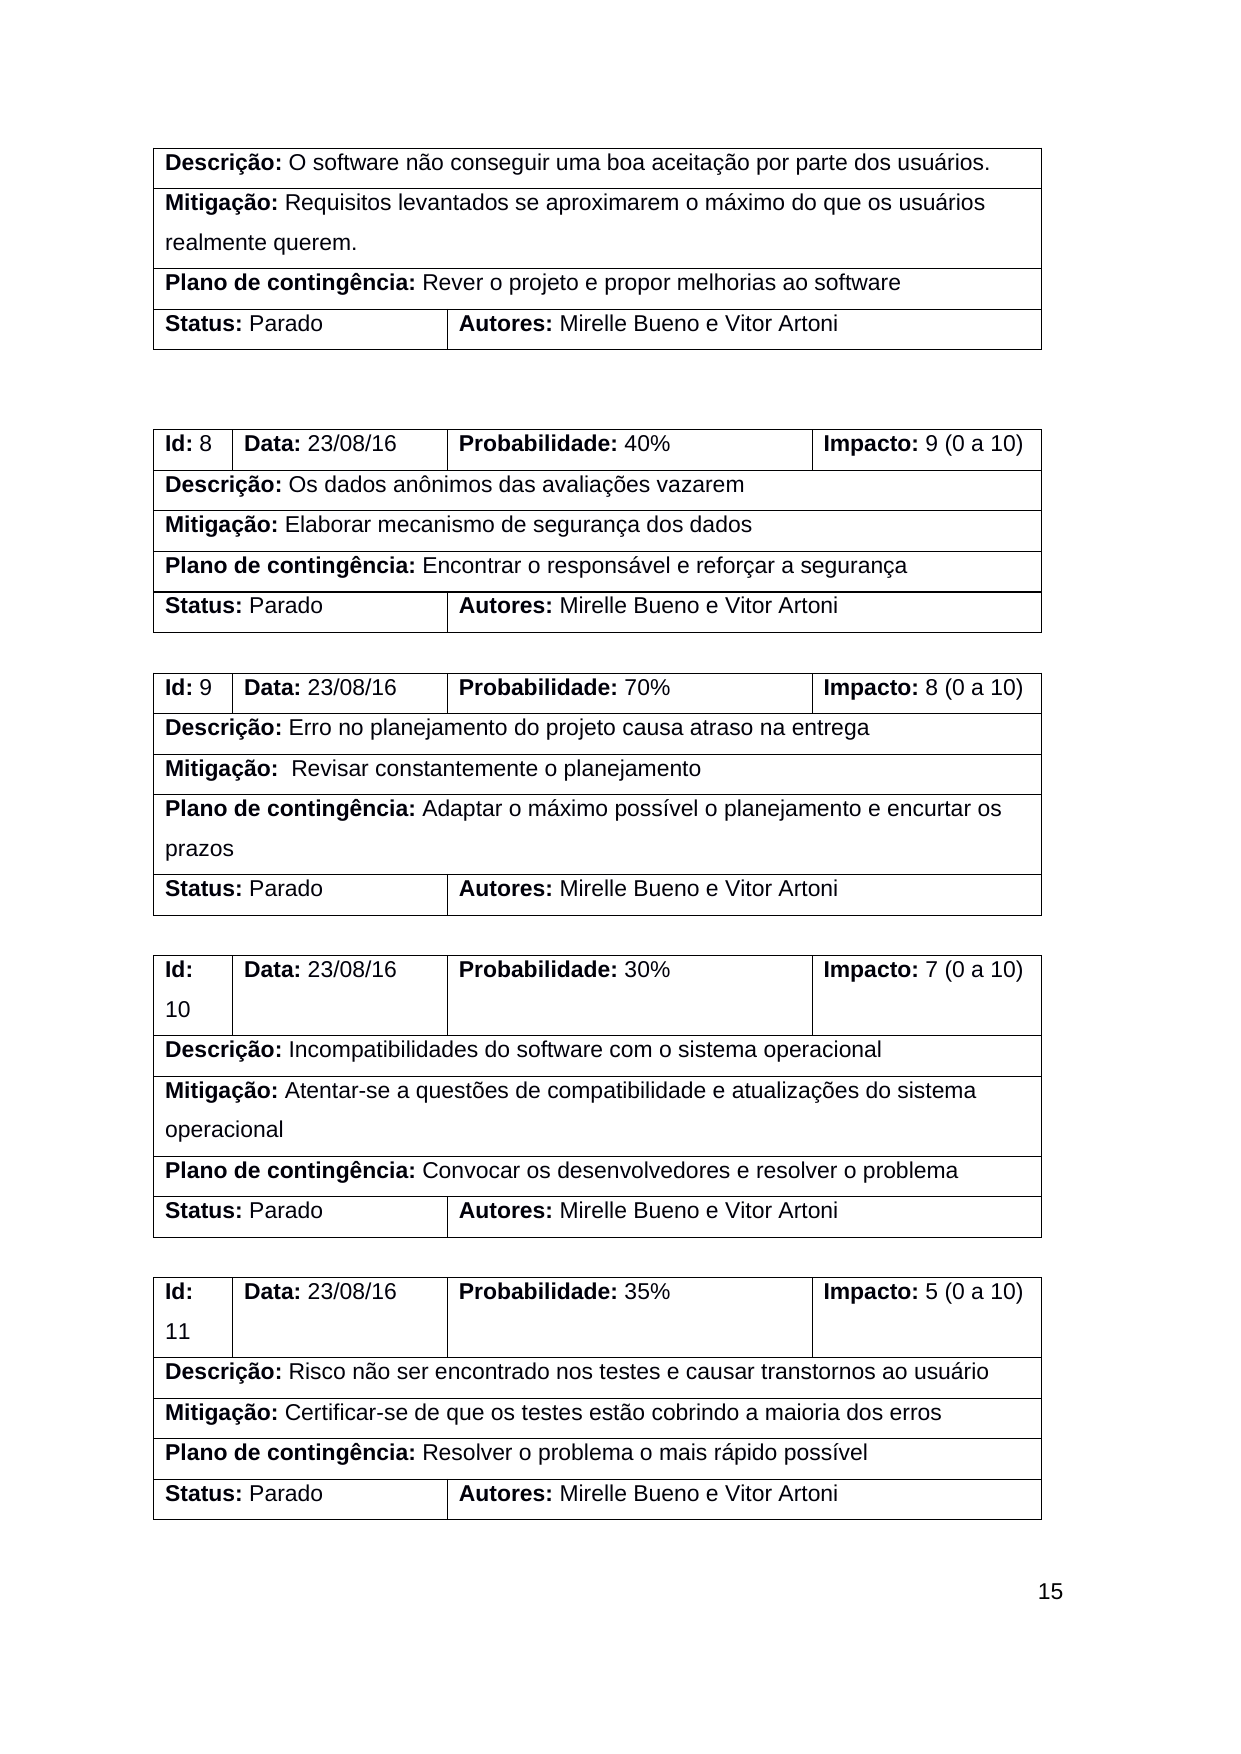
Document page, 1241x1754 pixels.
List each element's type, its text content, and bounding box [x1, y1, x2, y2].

table_header Id: 9 [154, 674, 232, 713]
table_header Probabilidade: 35% [448, 1278, 812, 1357]
table_cell Autores: Mirelle Bueno e Vitor Artoni [448, 593, 1041, 632]
table_header Id: 8 [154, 430, 232, 470]
table_cell Mitigação: Revisar constantemente o planejamento [154, 755, 1041, 794]
table_cell Plano de contingência: Rever o projeto e propor melhorias ao software [154, 269, 1041, 309]
table_cell Status: Parado [154, 875, 447, 914]
table_cell Autores: Mirelle Bueno e Vitor Artoni [448, 310, 1041, 349]
table_cell Mitigação: Elaborar mecanismo de segurança dos dados [154, 511, 1041, 551]
table_cell Mitigação: Atentar-se a questões de compatibilidade e atualizações do sistema operacional [154, 1077, 1041, 1156]
table_header Impacto: 9 (0 a 10) [813, 430, 1041, 470]
table_header Data: 23/08/16 [233, 1278, 447, 1357]
table_cell Descrição: Erro no planejamento do projeto causa atraso na entrega [154, 714, 1041, 753]
table_cell Descrição: Incompatibilidades do software com o sistema operacional [154, 1036, 1041, 1076]
table_header Probabilidade: 30% [448, 956, 812, 1035]
table_header Impacto: 8 (0 a 10) [813, 674, 1041, 713]
table_cell Plano de contingência: Convocar os desenvolvedores e resolver o problema [154, 1157, 1041, 1196]
table_header Data: 23/08/16 [233, 956, 447, 1035]
table_cell Descrição: Risco não ser encontrado nos testes e causar transtornos ao usuário [154, 1358, 1041, 1398]
table_cell Descrição: Os dados anônimos das avaliações vazarem [154, 471, 1041, 510]
table_header Id: 11 [154, 1278, 232, 1357]
table_cell Plano de contingência: Encontrar o responsável e reforçar a segurança [154, 552, 1041, 591]
table_cell Autores: Mirelle Bueno e Vitor Artoni [448, 1480, 1041, 1519]
table_header Impacto: 5 (0 a 10) [813, 1278, 1041, 1357]
table_cell Mitigação: Requisitos levantados se aproximarem o máximo do que os usuários realmente querem. [154, 189, 1041, 268]
table_header Probabilidade: 70% [448, 674, 812, 713]
table_cell Status: Parado [154, 1197, 447, 1237]
table_cell Autores: Mirelle Bueno e Vitor Artoni [448, 875, 1041, 914]
table_header Data: 23/08/16 [233, 674, 447, 713]
table_header Impacto: 7 (0 a 10) [813, 956, 1041, 1035]
table_header Probabilidade: 40% [448, 430, 812, 470]
table_cell Plano de contingência: Adaptar o máximo possível o planejamento e encurtar os prazos [154, 795, 1041, 874]
table_cell Autores: Mirelle Bueno e Vitor Artoni [448, 1197, 1041, 1237]
table_cell Descrição: O software não conseguir uma boa aceitação por parte dos usuários. [154, 149, 1041, 188]
table_cell Status: Parado [154, 310, 447, 349]
table_header Id: 10 [154, 956, 232, 1035]
table_cell Plano de contingência: Resolver o problema o mais rápido possível [154, 1439, 1041, 1479]
table_cell Status: Parado [154, 1480, 447, 1519]
table_cell Status: Parado [154, 593, 447, 632]
table_cell Mitigação: Certificar-se de que os testes estão cobrindo a maioria dos erros [154, 1399, 1041, 1438]
table_header Data: 23/08/16 [233, 430, 447, 470]
